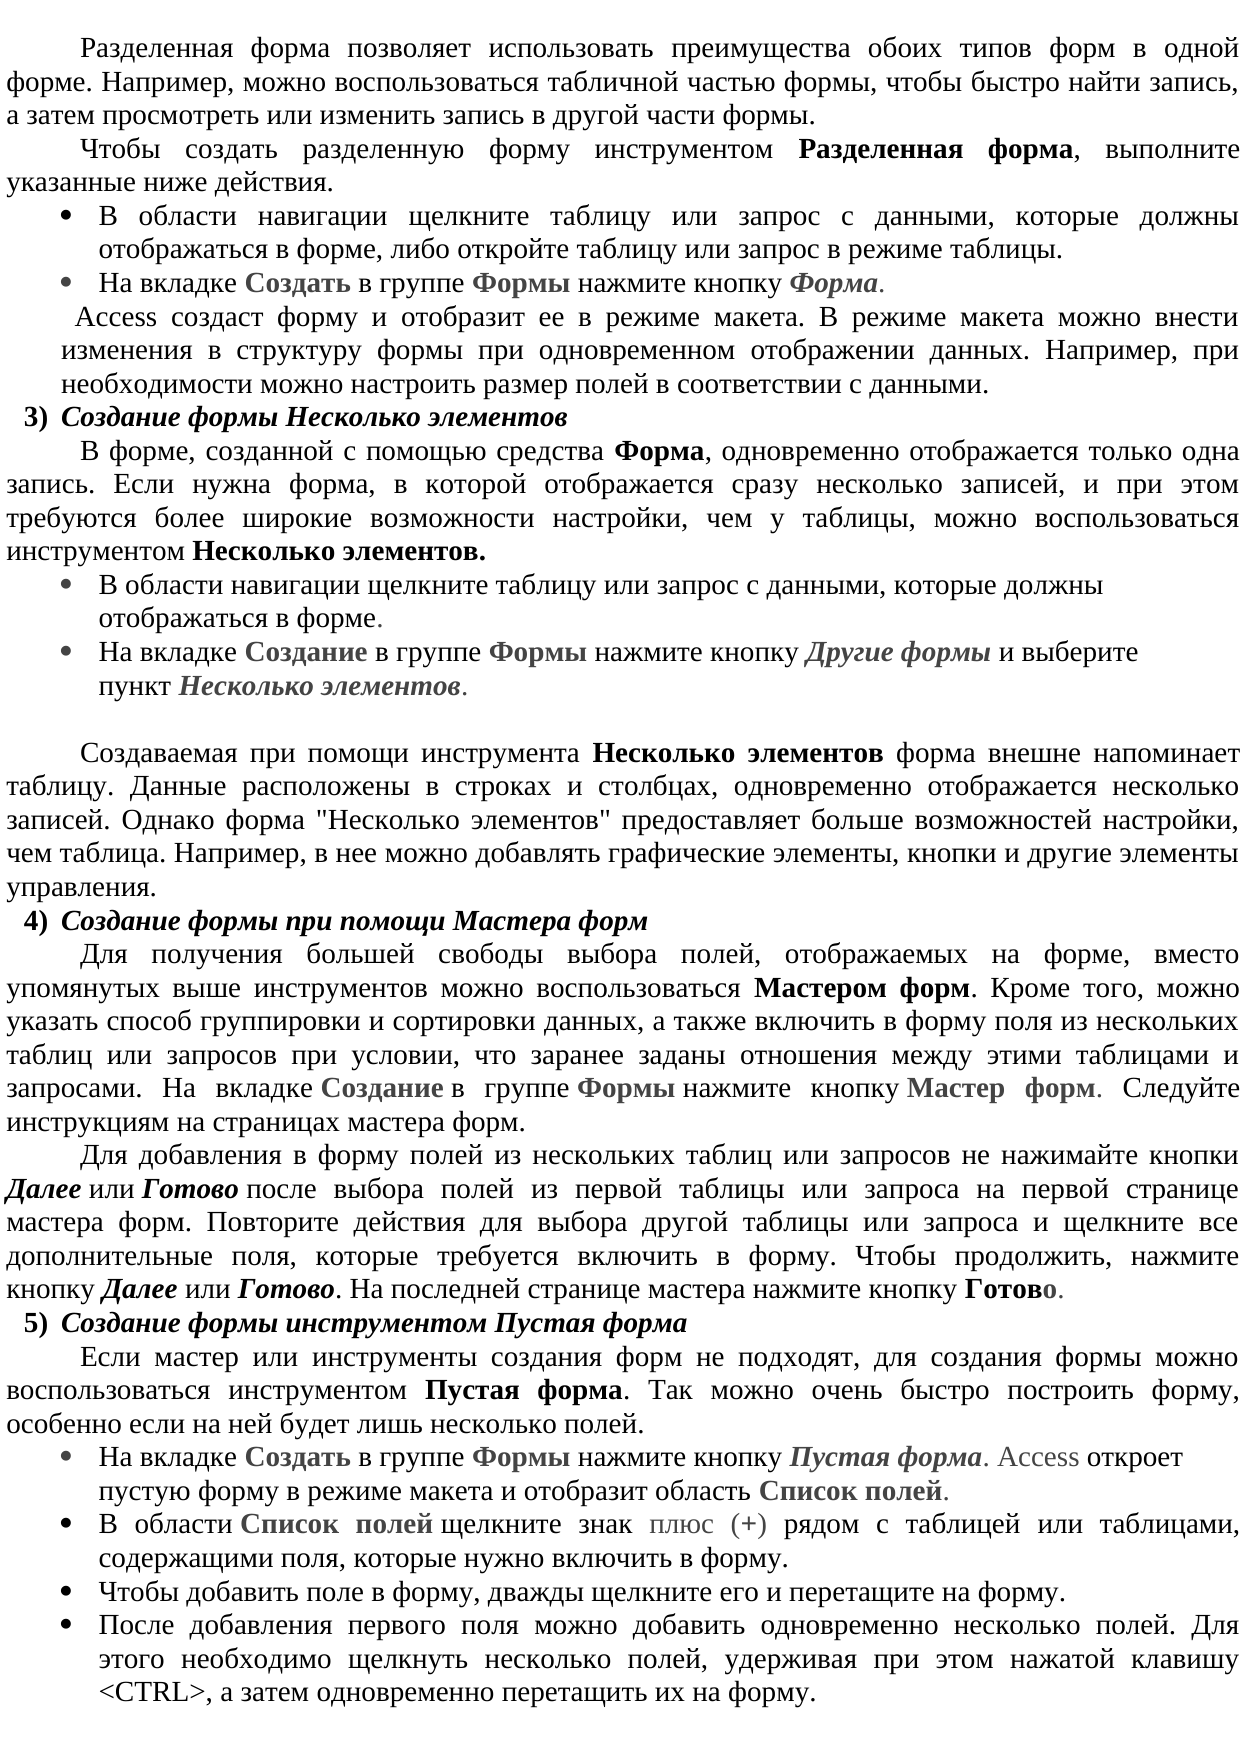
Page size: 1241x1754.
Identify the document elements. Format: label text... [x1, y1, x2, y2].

text Чтобы создать разделенную форму инструментом Разделенная форма, выполните указанные ниже действия. [6, 131, 1240, 198]
text Access создаст форму и отобразит ее в режиме макета. В режиме макета можно внести изменения в структуру формы при одновременном отображении данных. Например, при необходимости можно настроить размер полей в соответствии с данными. [61, 299, 1240, 399]
text Создаваемая при помощи инструмента Несколько элементов форма внешне напоминает таблицу. Данные расположены в строках и столбцах, одновременно отображается несколько записей. Однако форма "Несколько элементов" предоставляет больше возможностей настройки, чем таблица. Например, в нее можно добавлять графические элементы, кнопки и другие элементы управления. [6, 735, 1240, 903]
list Создание формы инструментом Пустая форма [24, 1305, 1240, 1339]
list В области Список полей щелкните знак плюс (+) рядом с таблицей или таблицами, содержащими поля, которые нужно включить в форму. [61, 1506, 1240, 1574]
text Для получения большей свободы выбора полей, отображаемых на форме, вместо упомянутых выше инструментов можно воспользоваться Мастером форм. Кроме того, можно указать способ группировки и сортировки данных, а также включить в форму поля из нескольких таблиц или запросов при условии, что заранее заданы отношения между этими таблицами и запросами. На вкладке Создание в группе Формы нажмите кнопку Мастер форм. Следуйте инструкциям на страницах мастера форм. [6, 936, 1240, 1137]
list Создание формы при помощи Мастера форм [24, 903, 1240, 936]
list На вкладке Создать в группе Формы нажмите кнопку Пустая форма. Access откроет пустую форму в режиме макета и отобразит область Список полей. [61, 1439, 1240, 1506]
text Если мастер или инструменты создания форм не подходят, для создания формы можно воспользоваться инструментом Пустая форма. Так можно очень быстро построить форму, особенно если на ней будет лишь несколько полей. [6, 1339, 1240, 1439]
text В форме, созданной с помощью средства Форма, одновременно отображается только одна запись. Если нужна форма, в которой отображается сразу несколько записей, и при этом требуются более широкие возможности настройки, чем у таблицы, можно воспользоваться инструментом Несколько элементов. [6, 433, 1240, 567]
text Разделенная форма позволяет использовать преимущества обоих типов форм в одной форме. Например, можно воспользоваться табличной частью формы, чтобы быстро найти запись, а затем просмотреть или изменить запись в другой части формы. [6, 30, 1240, 131]
list На вкладке Создание в группе Формы нажмите кнопку Другие формы и выберите пункт Несколько элементов. [61, 634, 1240, 701]
list На вкладке Создать в группе Формы нажмите кнопку Форма. [61, 265, 1240, 299]
list Создание формы Несколько элементов [24, 399, 1240, 433]
list Чтобы добавить поле в форму, дважды щелкните его и перетащите на форму. [61, 1574, 1240, 1607]
list В области навигации щелкните таблицу или запрос с данными, которые должны отображаться в форме. [61, 567, 1240, 634]
list В области навигации щелкните таблицу или запрос с данными, которые должны отображаться в форме, либо откройте таблицу или запрос в режиме таблицы. [61, 198, 1240, 265]
list После добавления первого поля можно добавить одновременно несколько полей. Для этого необходимо щелкнуть несколько полей, удерживая при этом нажатой клавишу <CTRL>, а затем одновременно перетащить их на форму. [61, 1607, 1240, 1708]
text Для добавления в форму полей из нескольких таблиц или запросов не нажимайте кнопки Далее или Готово после выбора полей из первой таблицы или запроса на первой странице мастера форм. Повторите действия для выбора другой таблицы или запроса и щелкните все дополнительные поля, которые требуется включить в форму. Чтобы продолжить, нажмите кнопку Далее или Готово. На последней странице мастера нажмите кнопку Готово. [6, 1137, 1240, 1305]
